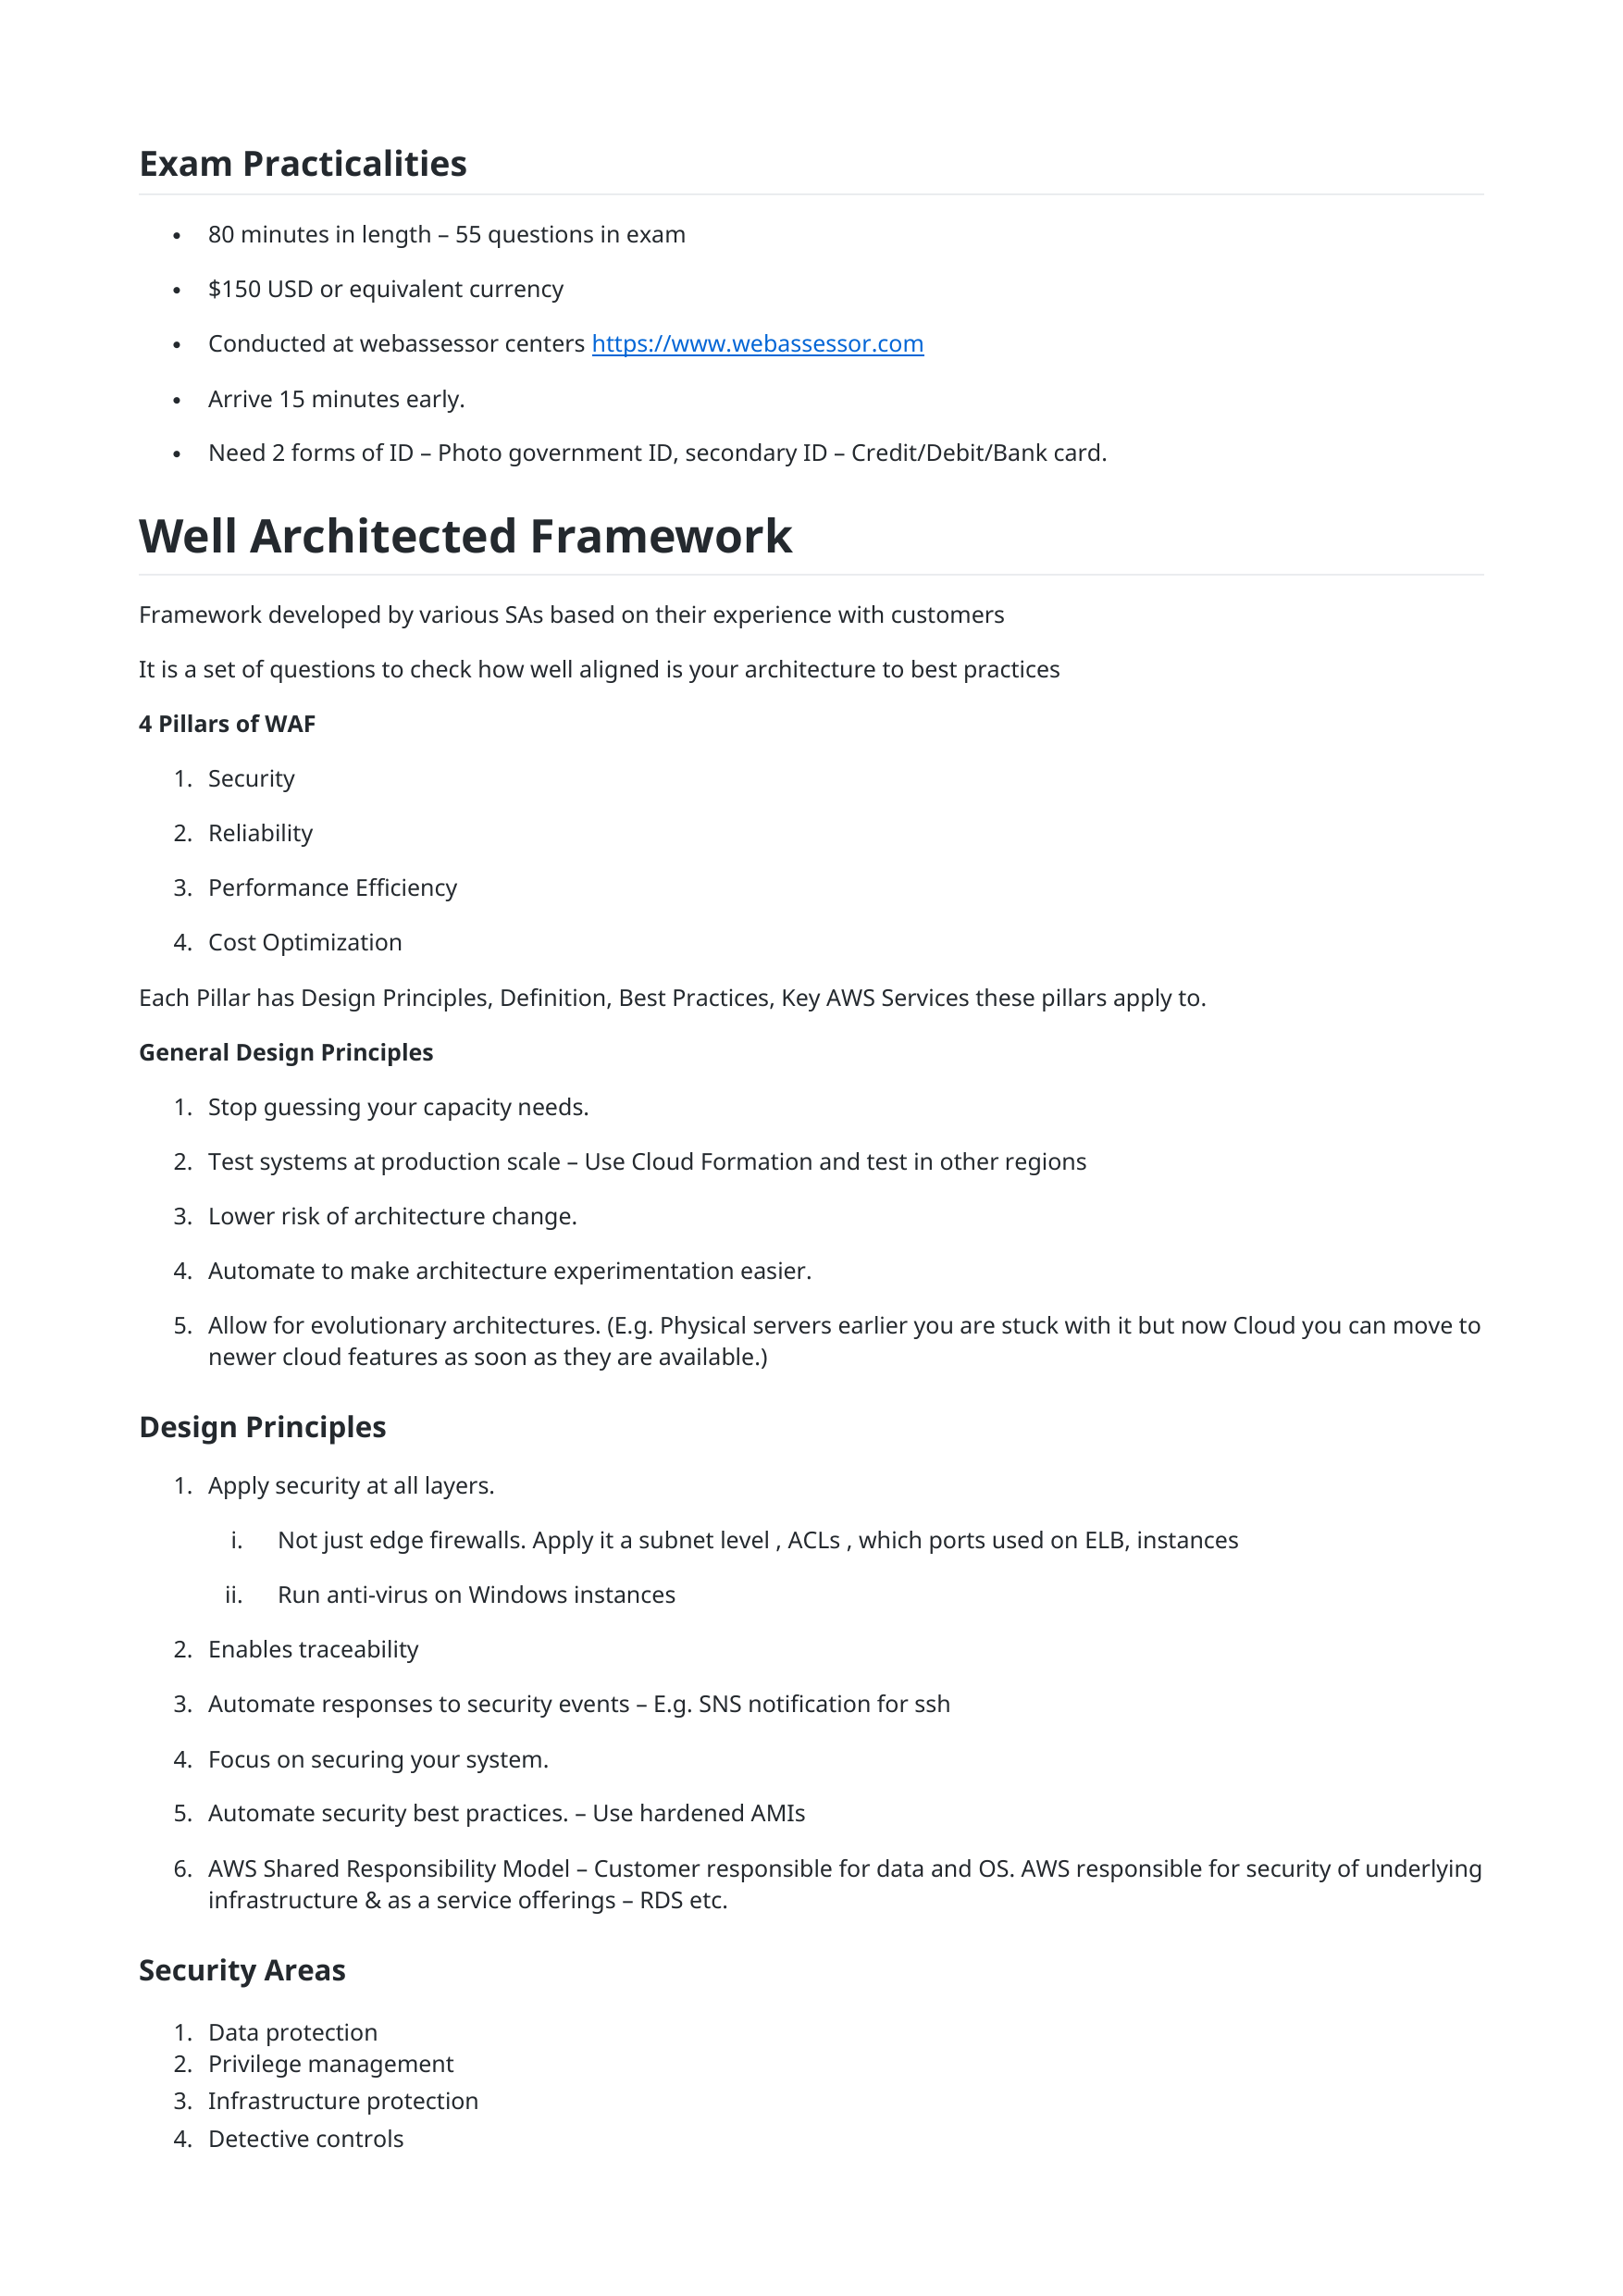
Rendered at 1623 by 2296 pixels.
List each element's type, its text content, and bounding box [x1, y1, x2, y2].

list Infrastructure protection [173, 2085, 1484, 2116]
list Detective controls [173, 2122, 1484, 2153]
list Data protection [173, 2017, 1484, 2048]
list Automate to make architecture experimentation easier. [173, 1255, 1484, 1285]
list Not just edge firewalls. Apply it a subnet level , ACLs , which ports used on ELB, instances [242, 1524, 1484, 1556]
list $150 USD or equivalent currency [173, 273, 1484, 304]
list Security [173, 763, 1484, 794]
list Privilege management [173, 2048, 1484, 2079]
list Run anti-virus on Windows instances [242, 1579, 1484, 1610]
text Exam Practicalities [139, 139, 1484, 193]
list Apply security at all layers. [173, 1470, 1484, 1501]
list Performance Efficiency [173, 872, 1484, 903]
text Framework developed by various SAs based on their experience with customers [139, 599, 1484, 630]
list Automate security best practices. – Use hardened AMIs [173, 1797, 1484, 1829]
list Conducted at webassessor centers https://www.webassessor.com [173, 328, 1484, 359]
text It is a set of questions to check how well aligned is your architecture to best practices [139, 653, 1484, 685]
list 80 minutes in length – 55 questions in exam [173, 218, 1484, 250]
list Automate responses to security events – E.g. SNS notification for ssh [173, 1688, 1484, 1719]
list Enables traceability [173, 1633, 1484, 1665]
text General Design Principles [139, 1036, 1484, 1067]
text Design Principles [139, 1407, 1484, 1446]
list Cost Optimization [173, 926, 1484, 958]
list Focus on securing your system. [173, 1743, 1484, 1774]
list AWS Shared Responsibility Model – Customer responsible for data and OS. AWS responsible for security of underlying infrastructure & as a service offerings – RDS etc. [173, 1852, 1484, 1915]
list Arrive 15 minutes early. [173, 382, 1484, 414]
list Allow for evolutionary architectures. (E.g. Physical servers earlier you are stuck with it but now Cloud you can move to newer cloud features as soon as they are available.) [173, 1309, 1484, 1372]
text Well Architected Framework [139, 503, 1484, 574]
list Need 2 forms of ID – Photo government ID, secondary ID – Credit/Debit/Bank card. [173, 437, 1484, 468]
list Lower risk of architecture change. [173, 1199, 1484, 1232]
list Test systems at production scale – Use Cloud Formation and test in other regions [173, 1145, 1484, 1176]
text Security Areas [139, 1950, 1484, 1989]
list Reliability [173, 817, 1484, 849]
text Each Pillar has Design Principles, Definition, Best Practices, Key AWS Services these pillars apply to. [139, 981, 1484, 1012]
list Stop guessing your capacity needs. [173, 1090, 1484, 1122]
text 4 Pillars of WAF [139, 708, 1484, 739]
